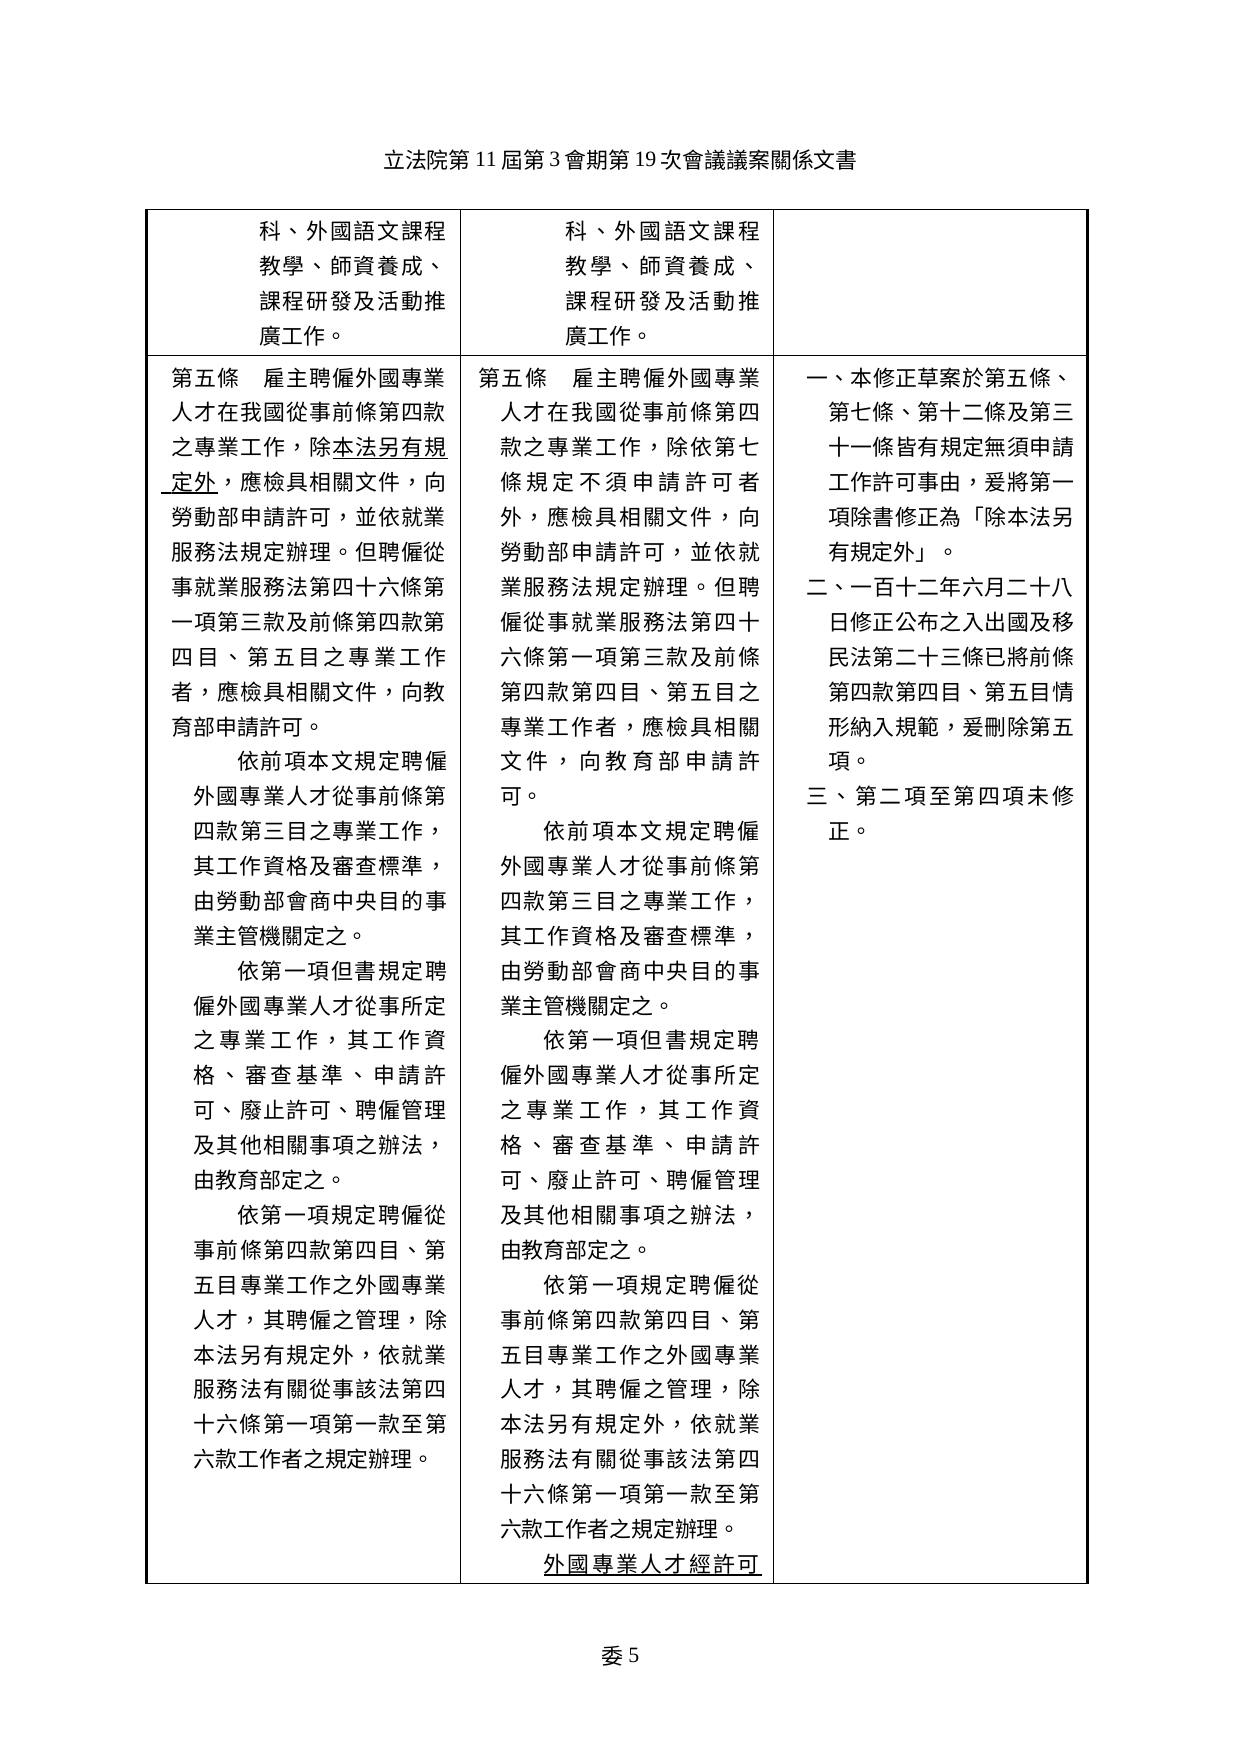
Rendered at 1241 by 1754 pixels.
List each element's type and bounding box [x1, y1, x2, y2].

table_cell [148, 210, 460, 355]
table_cell [461, 356, 773, 1583]
table_cell [148, 356, 460, 1583]
table_cell [461, 210, 773, 355]
table_cell [774, 356, 1086, 1583]
table_cell [774, 210, 1086, 355]
